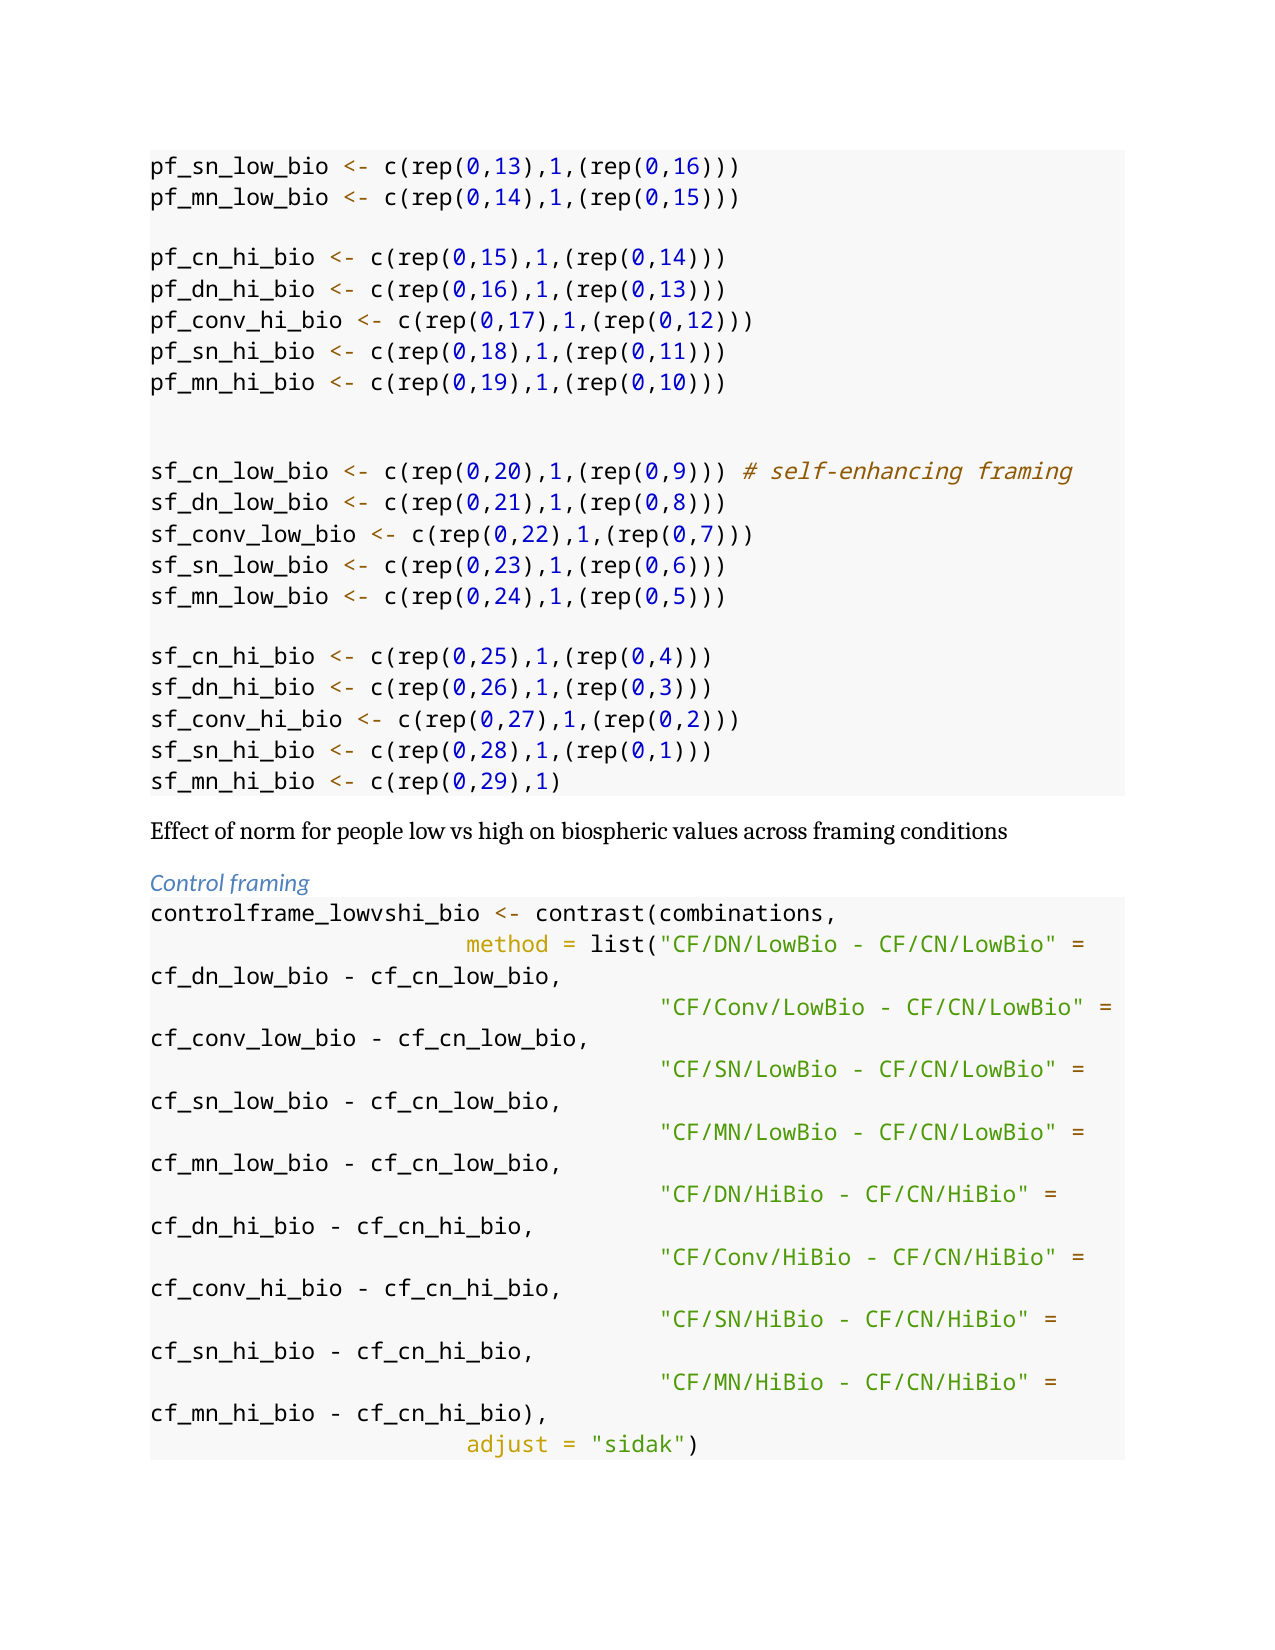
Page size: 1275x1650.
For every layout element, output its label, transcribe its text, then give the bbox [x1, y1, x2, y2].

subtitle Control framing [150, 867, 1125, 897]
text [150, 150, 1125, 796]
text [150, 897, 1125, 1460]
text Effect of norm for people low vs high on biospheric values across framing conditions [150, 817, 1125, 846]
